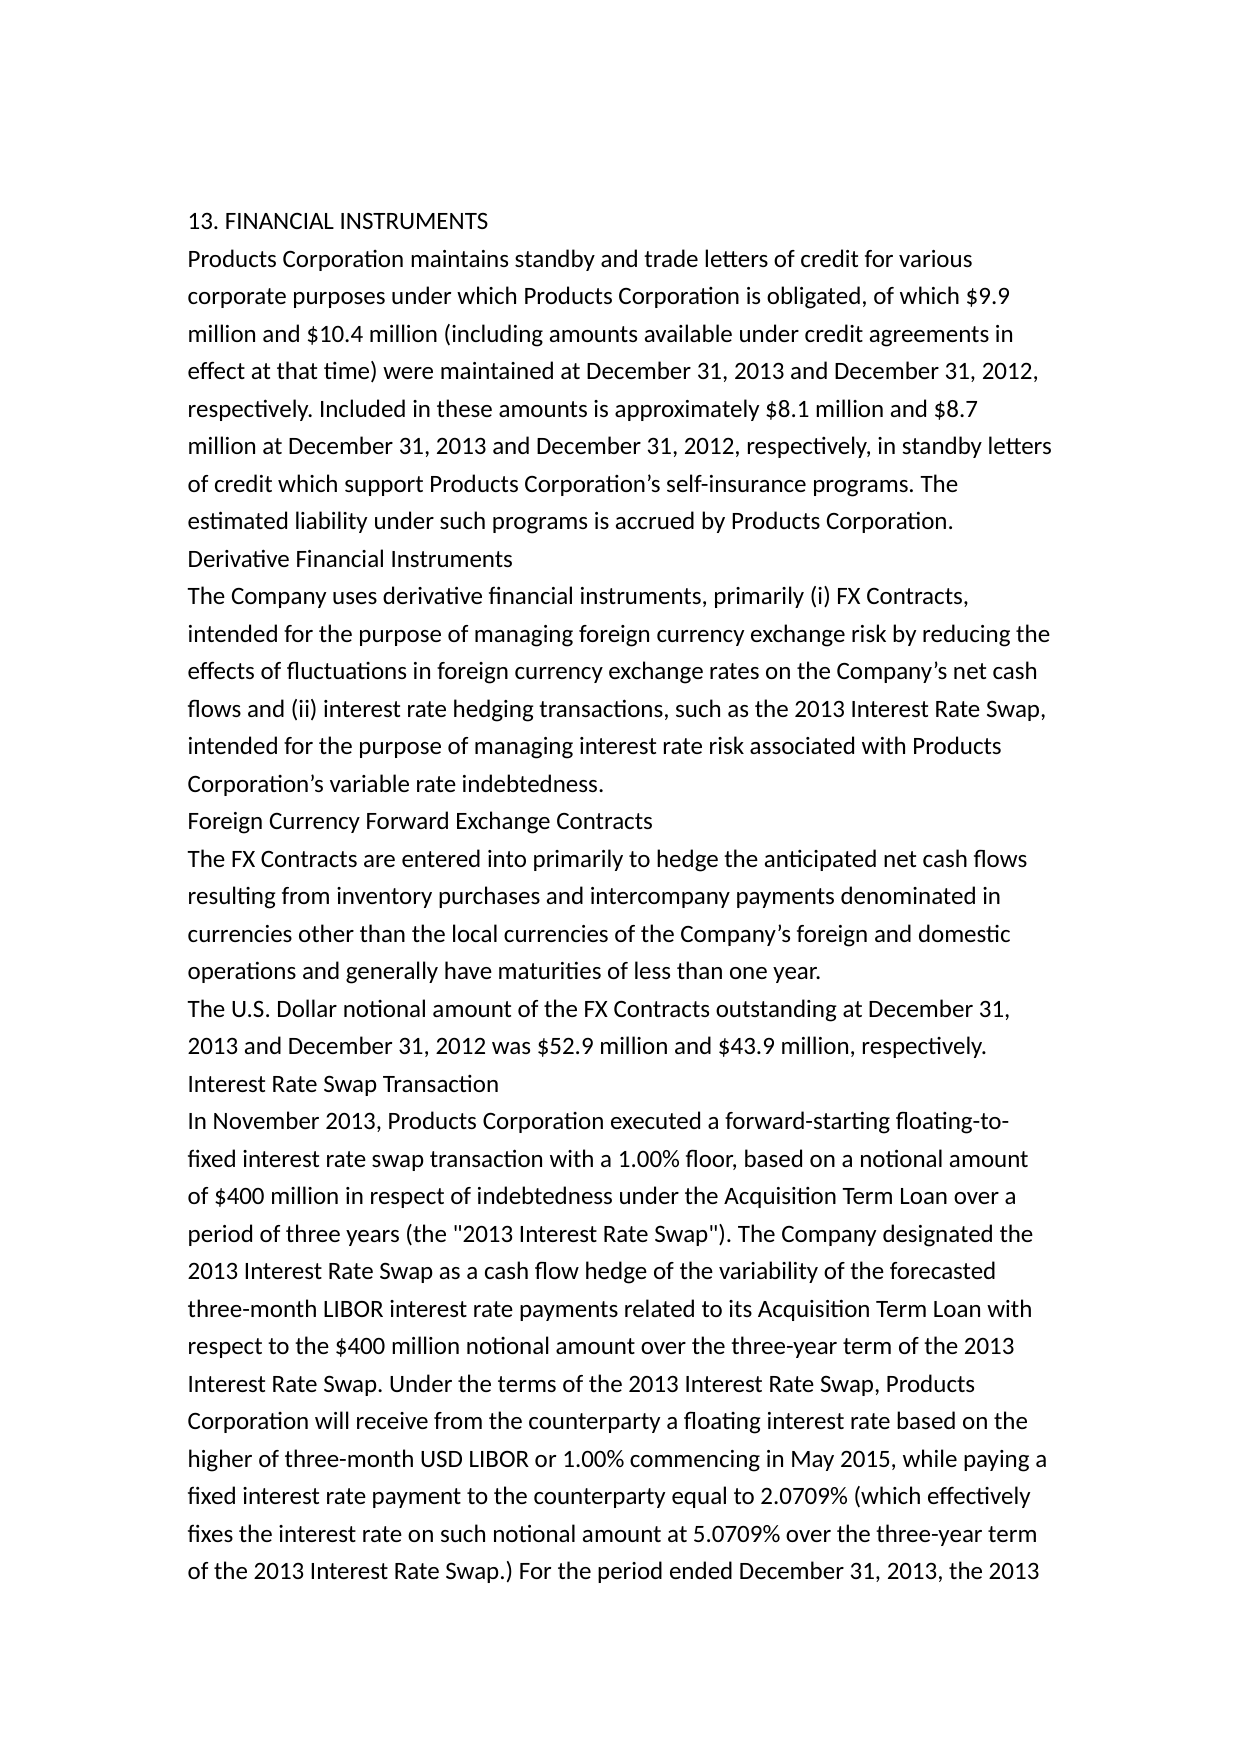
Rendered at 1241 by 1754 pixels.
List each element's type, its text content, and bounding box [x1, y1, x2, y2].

text Foreign Currency Forward Exchange Contracts [187, 802, 1053, 839]
text Derivative Financial Instruments [187, 539, 1053, 577]
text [187, 1102, 1053, 1589]
text The Company uses derivative financial instruments, primarily (i) FX Contracts, intended for the purpose of managing foreign currency exchange risk by reducing the effects of fluctuations in foreign currency exchange rates on the Company’s net cash flows and (ii) interest rate hedging transactions, such as the 2013 Interest Rate Swap, intended for the purpose of managing interest rate risk associated with Products Corporation’s variable rate indebtedness. [187, 577, 1053, 802]
text 13. FINANCIAL INSTRUMENTS [187, 202, 1053, 239]
text Products Corporation maintains standby and trade letters of credit for various corporate purposes under which Products Corporation is obligated, of which $9.9 million and $10.4 million (including amounts available under credit agreements in effect at that time) were maintained at December 31, 2013 and December 31, 2012, respectively. Included in these amounts is approximately $8.1 million and $8.7 million at December 31, 2013 and December 31, 2012, respectively, in standby letters of credit which support Products Corporation’s self-insurance programs. The estimated liability under such programs is accrued by Products Corporation. [187, 239, 1053, 539]
text Interest Rate Swap Transaction [187, 1064, 1053, 1102]
text The U.S. Dollar notional amount of the FX Contracts outstanding at December 31, 2013 and December 31, 2012 was $52.9 million and $43.9 million, respectively. [187, 989, 1053, 1064]
text The FX Contracts are entered into primarily to hedge the anticipated net cash flows resulting from inventory purchases and intercompany payments denominated in currencies other than the local currencies of the Company’s foreign and domestic operations and generally have maturities of less than one year. [187, 839, 1053, 989]
